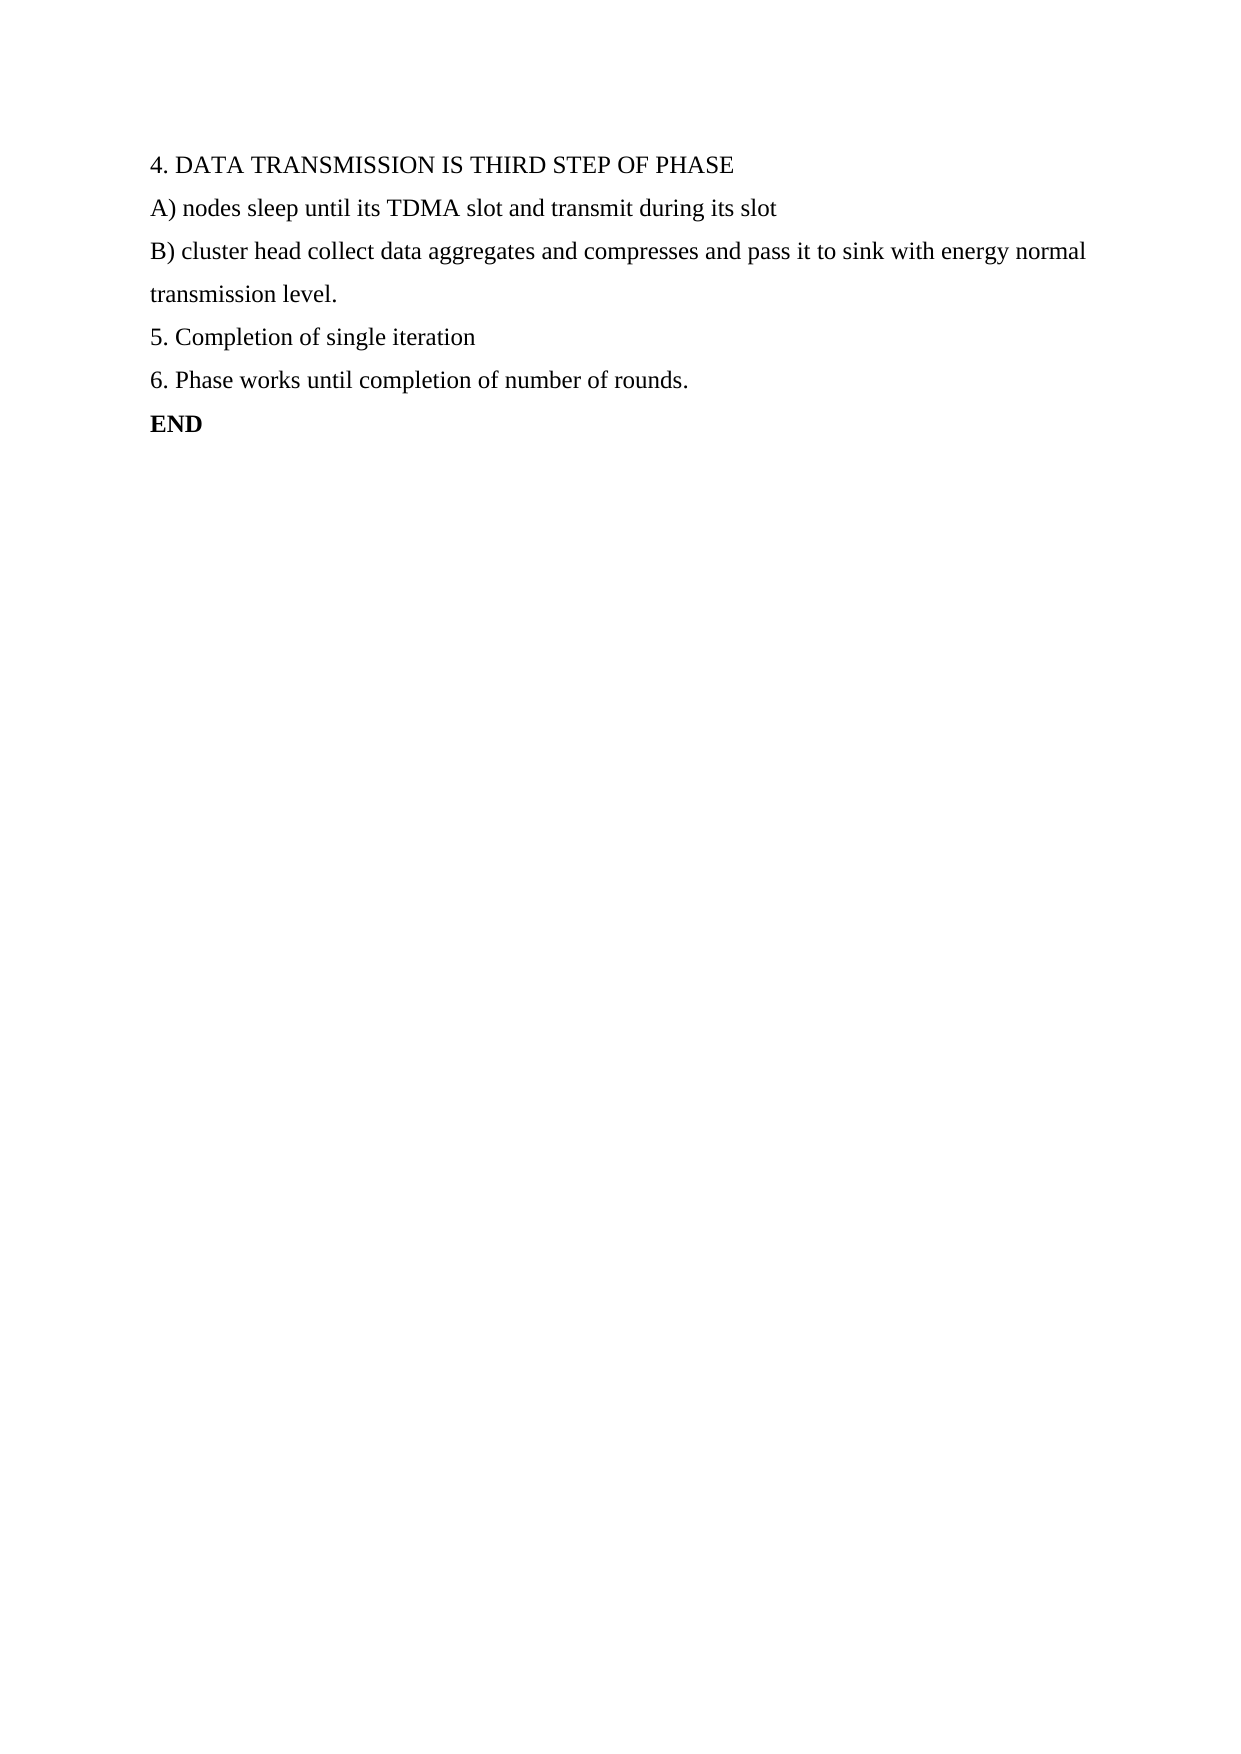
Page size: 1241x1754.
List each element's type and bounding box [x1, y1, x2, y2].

text [150, 150, 1090, 437]
